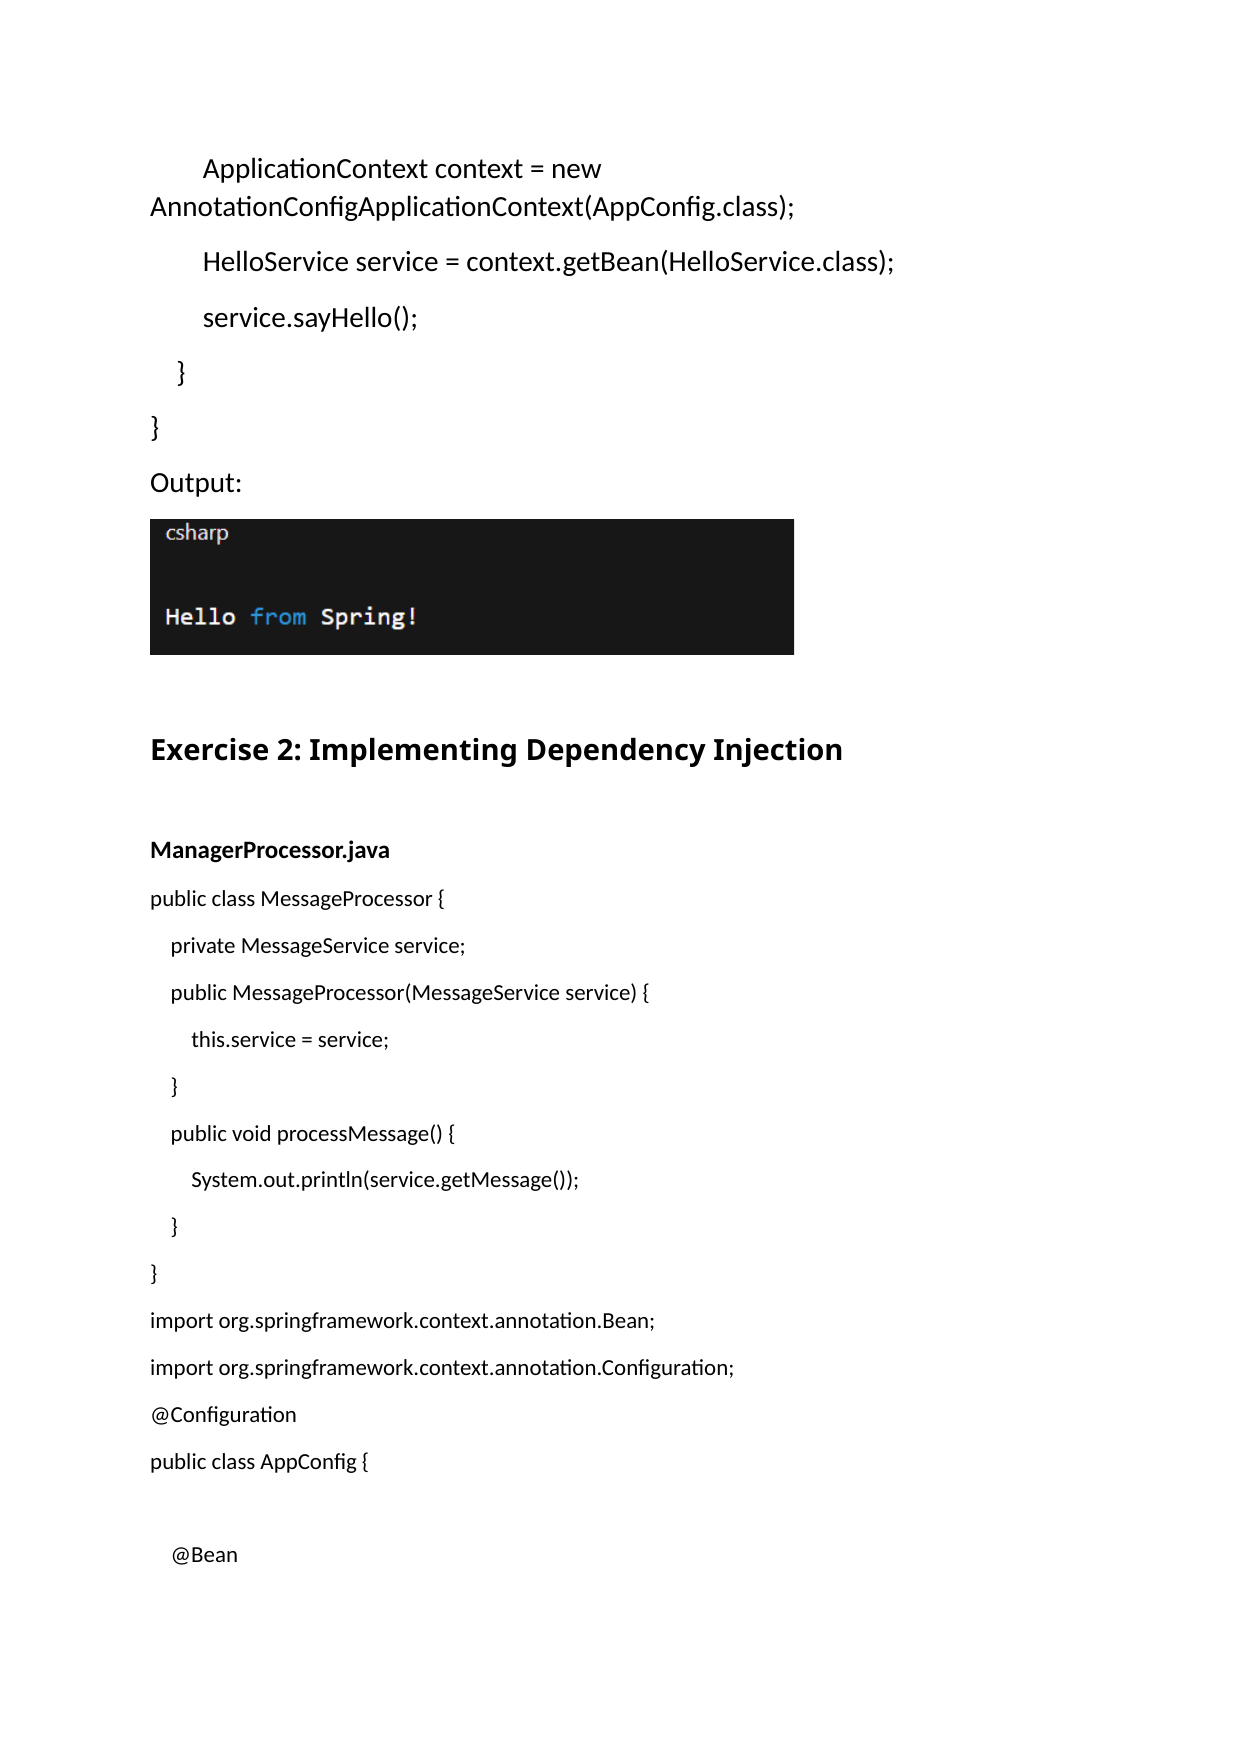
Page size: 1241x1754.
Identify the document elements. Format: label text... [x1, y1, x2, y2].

text } [150, 1259, 1090, 1287]
text public class AppConfig { [150, 1447, 1090, 1475]
text @Configuration [150, 1400, 1090, 1428]
text public MessageProcessor(MessageService service) { [150, 978, 1090, 1006]
text System.out.println(service.getMessage()); [150, 1166, 1090, 1193]
text ApplicationContext context = new AnnotationConfigApplicationContext(AppConfig.class); [150, 150, 1090, 224]
text } [150, 354, 1090, 389]
text private MessageService service; [150, 931, 1090, 959]
text } [150, 1212, 1090, 1240]
text Exercise 2: Implementing Dependency Injection [150, 729, 1090, 768]
text HelloService service = context.getBean(HelloService.class); [150, 243, 1090, 279]
text import org.springframework.context.annotation.Configuration; [150, 1353, 1090, 1381]
text } [150, 1072, 1090, 1100]
text @Bean [150, 1541, 1090, 1568]
text Output: [150, 464, 1090, 499]
text this.service = service; [150, 1025, 1090, 1053]
text service.sayHello(); [150, 299, 1090, 334]
picture [150, 519, 795, 655]
text public void processMessage() { [150, 1119, 1090, 1147]
text public class MessageProcessor { [150, 884, 1090, 912]
text ManagerProcessor.java [150, 835, 1090, 865]
text } [150, 409, 1090, 444]
text import org.springframework.context.annotation.Bean; [150, 1306, 1090, 1334]
